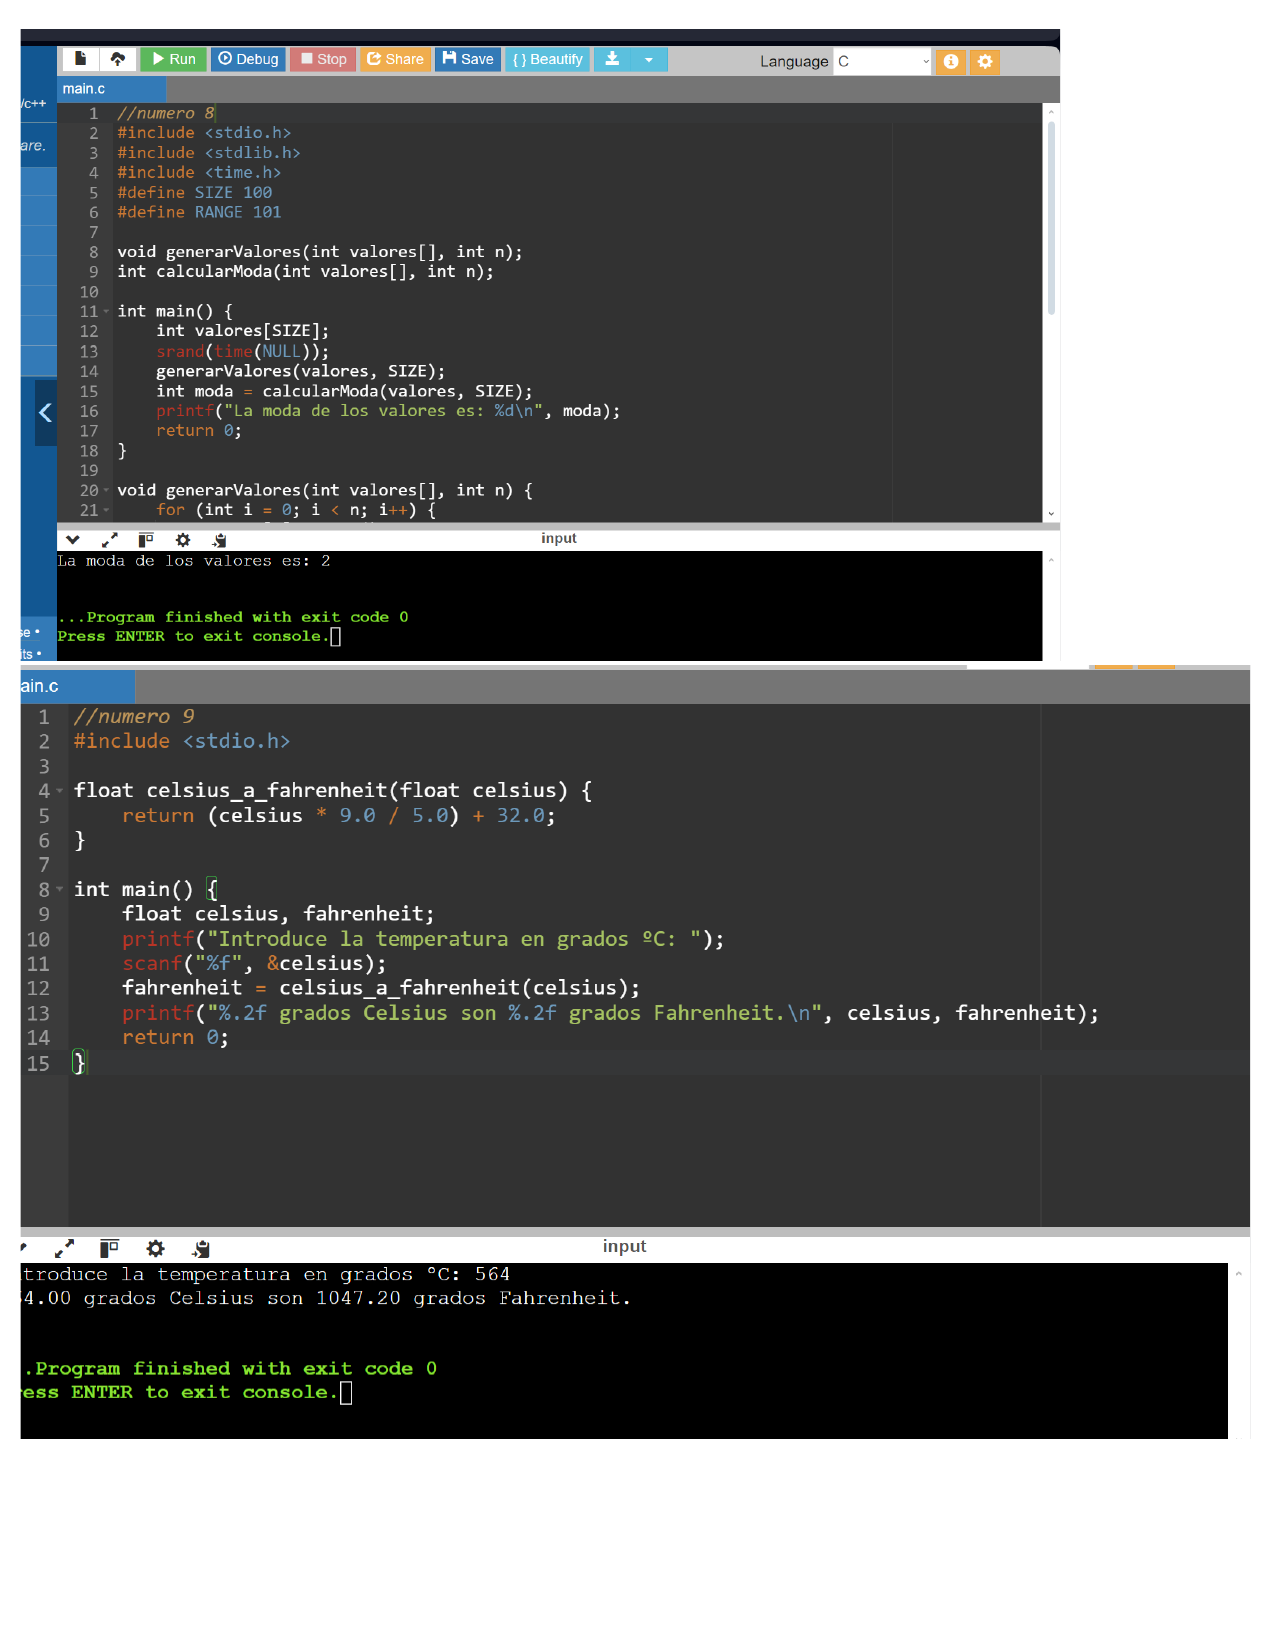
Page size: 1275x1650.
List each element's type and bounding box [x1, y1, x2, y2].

picture [20, 665, 1251, 1439]
picture [20, 29, 1061, 661]
